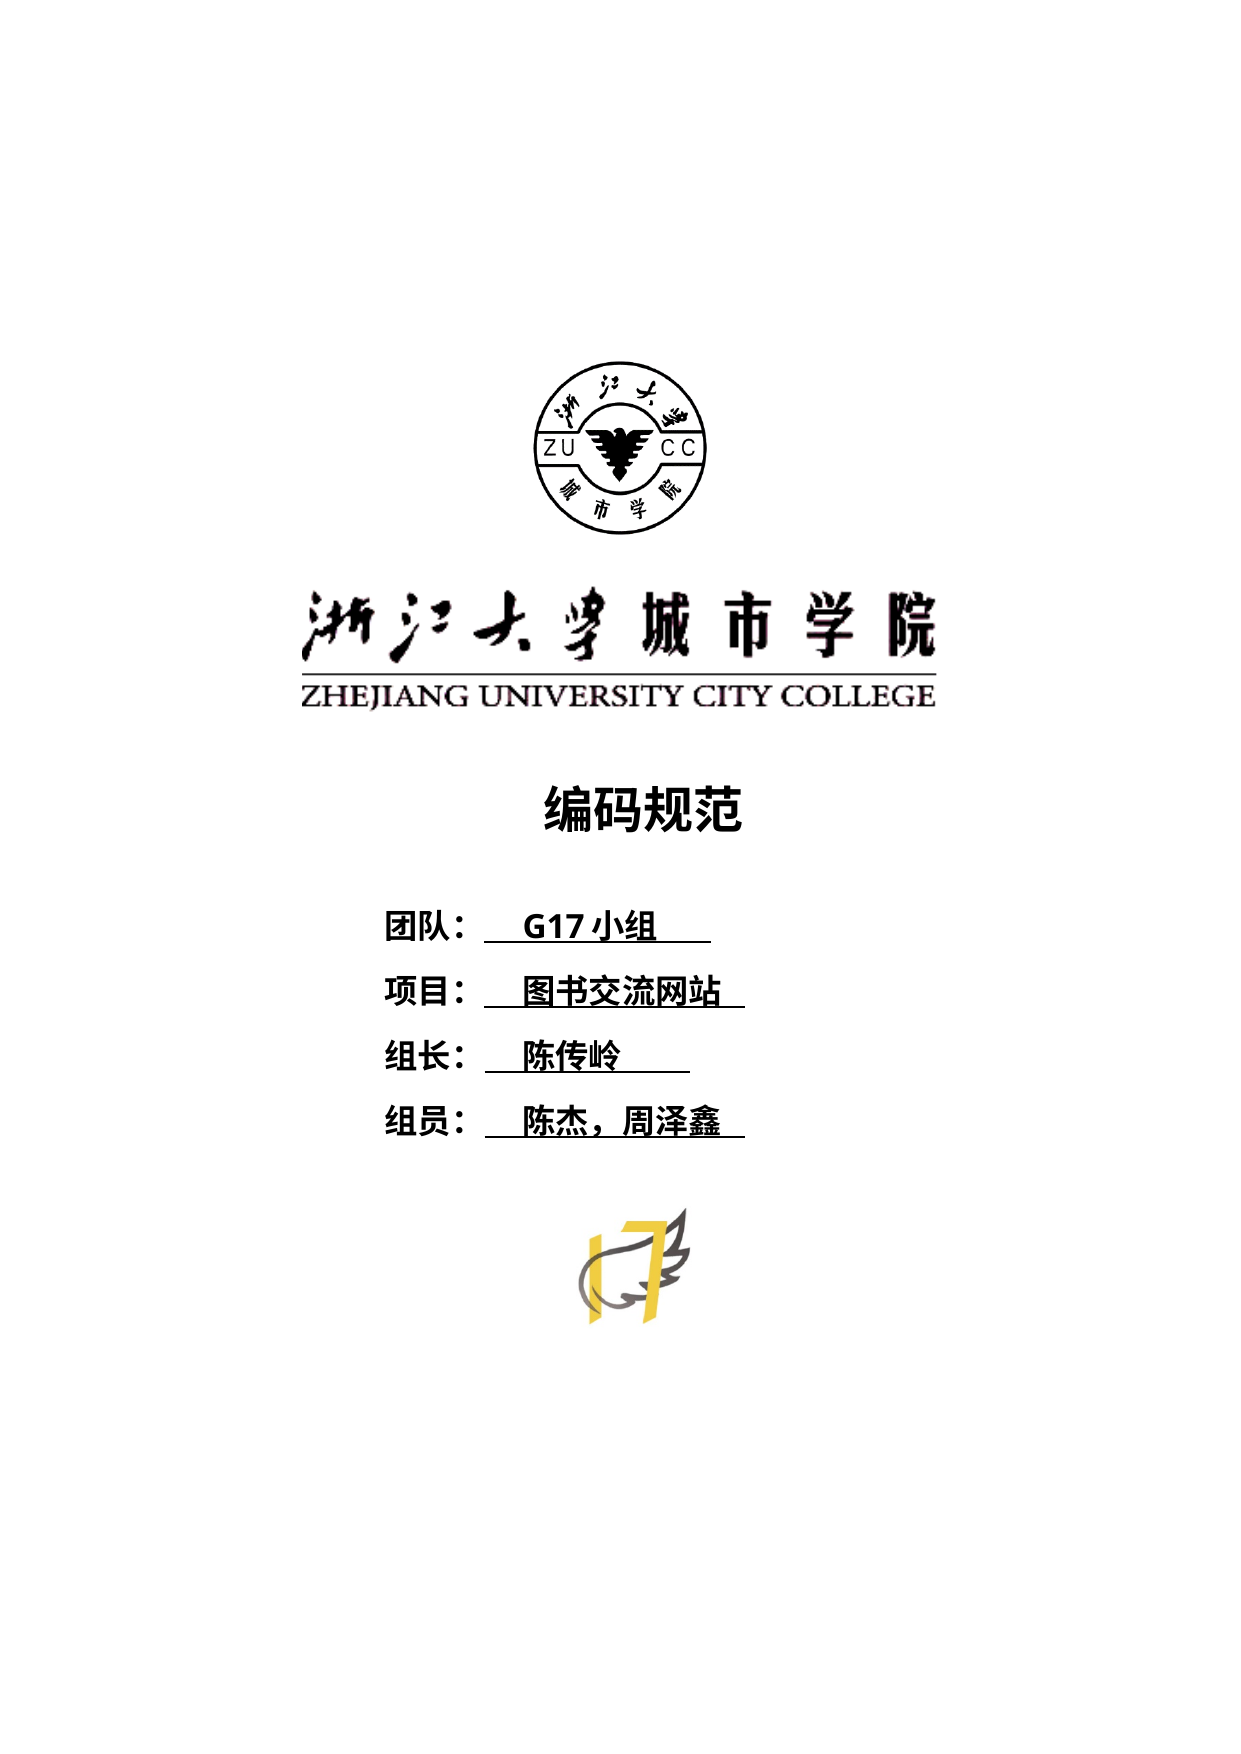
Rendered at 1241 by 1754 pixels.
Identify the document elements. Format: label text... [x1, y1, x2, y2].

text 组长： 陈传岭 [384, 1021, 1053, 1086]
text 组员： 陈杰，周泽鑫 [384, 1086, 1053, 1151]
text 团队： G17小组 [384, 891, 1053, 956]
picture [493, 1151, 750, 1388]
text 编码规范 [231, 787, 1053, 839]
picture [528, 356, 712, 539]
text 项目： 图书交流网站 [384, 956, 1053, 1021]
